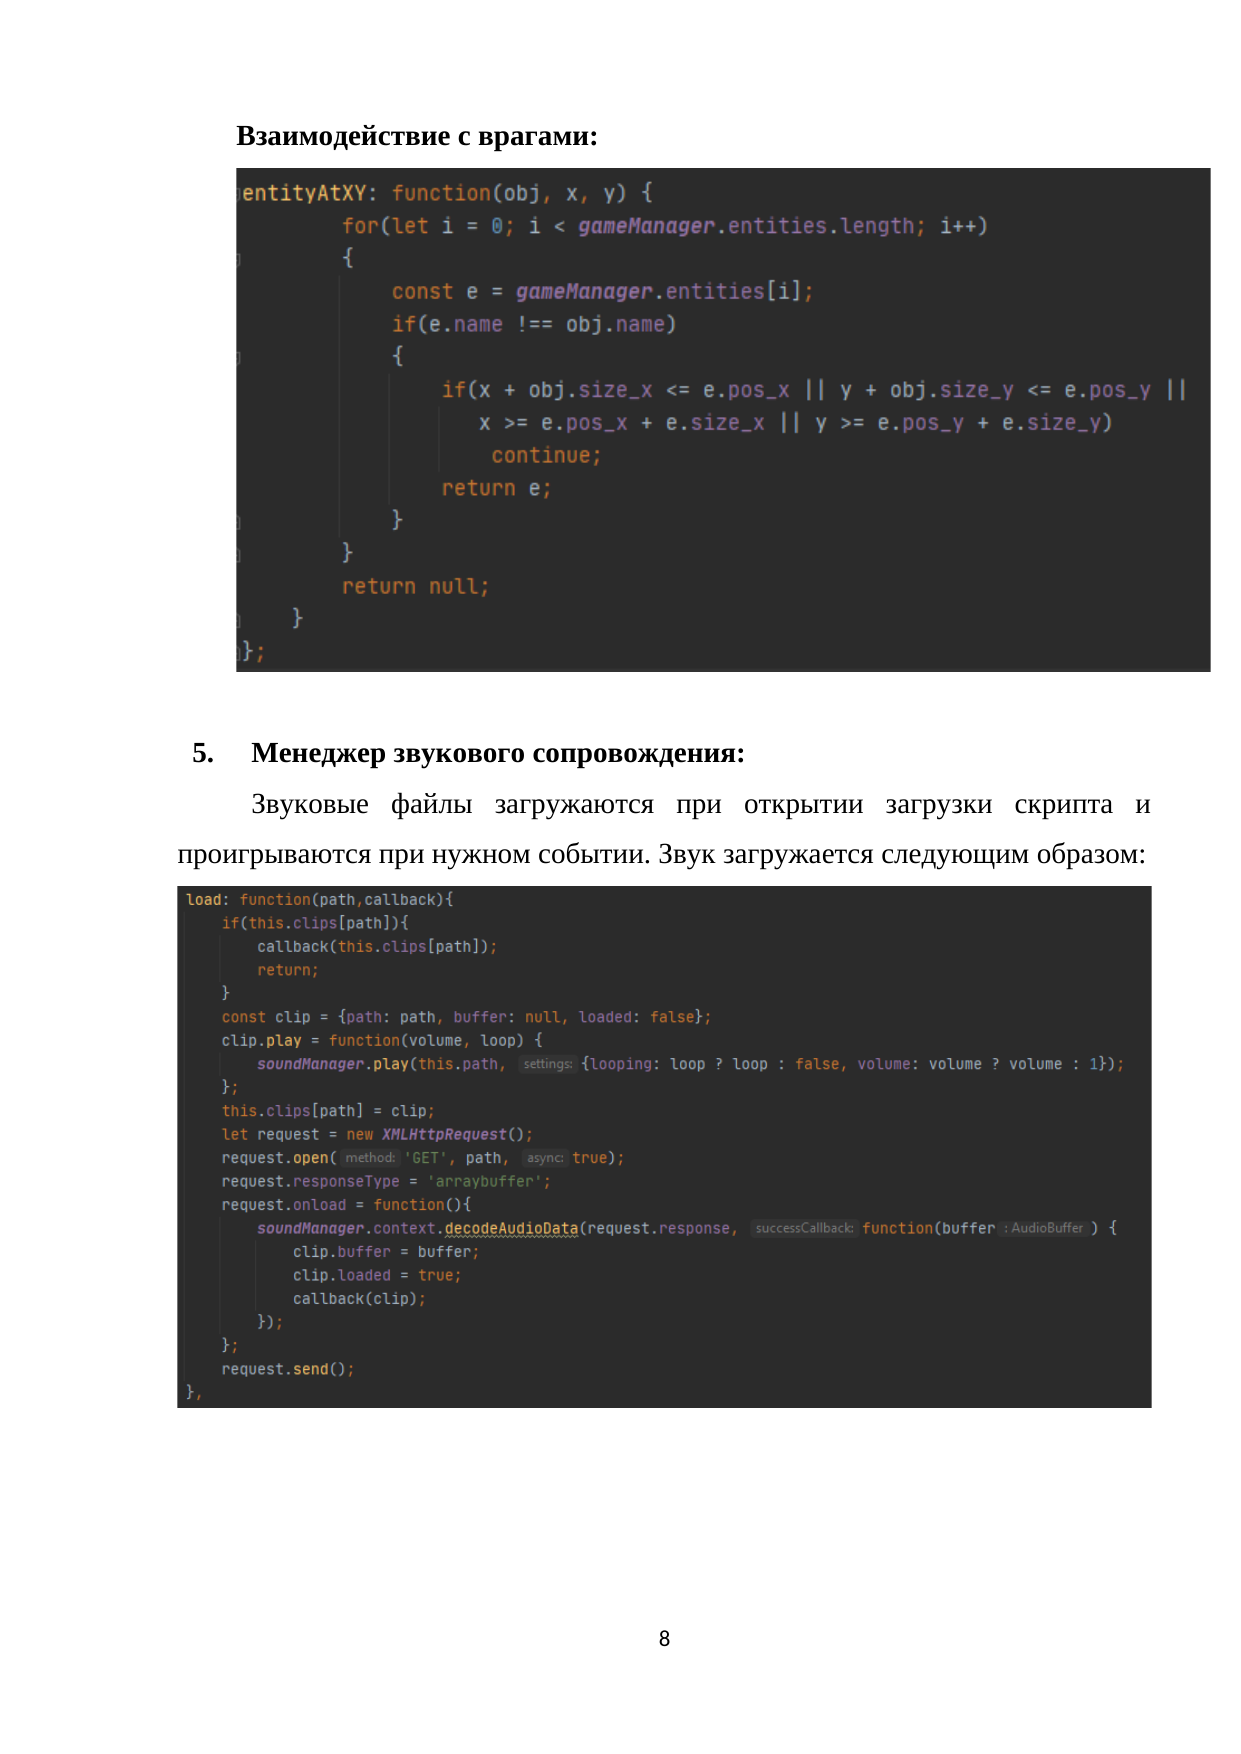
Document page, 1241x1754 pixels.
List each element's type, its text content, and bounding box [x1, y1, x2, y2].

text Звуковые файлы загружаются при открытии загрузки скрипта и проигрываются при нужном событии. Звук загружается следующим образом: [177, 786, 1152, 870]
picture [236, 168, 1211, 672]
list Менеджер звукового сопровождения: [192, 736, 1152, 769]
picture [177, 886, 1152, 1408]
list Взаимодействие с врагами: [236, 118, 1152, 152]
